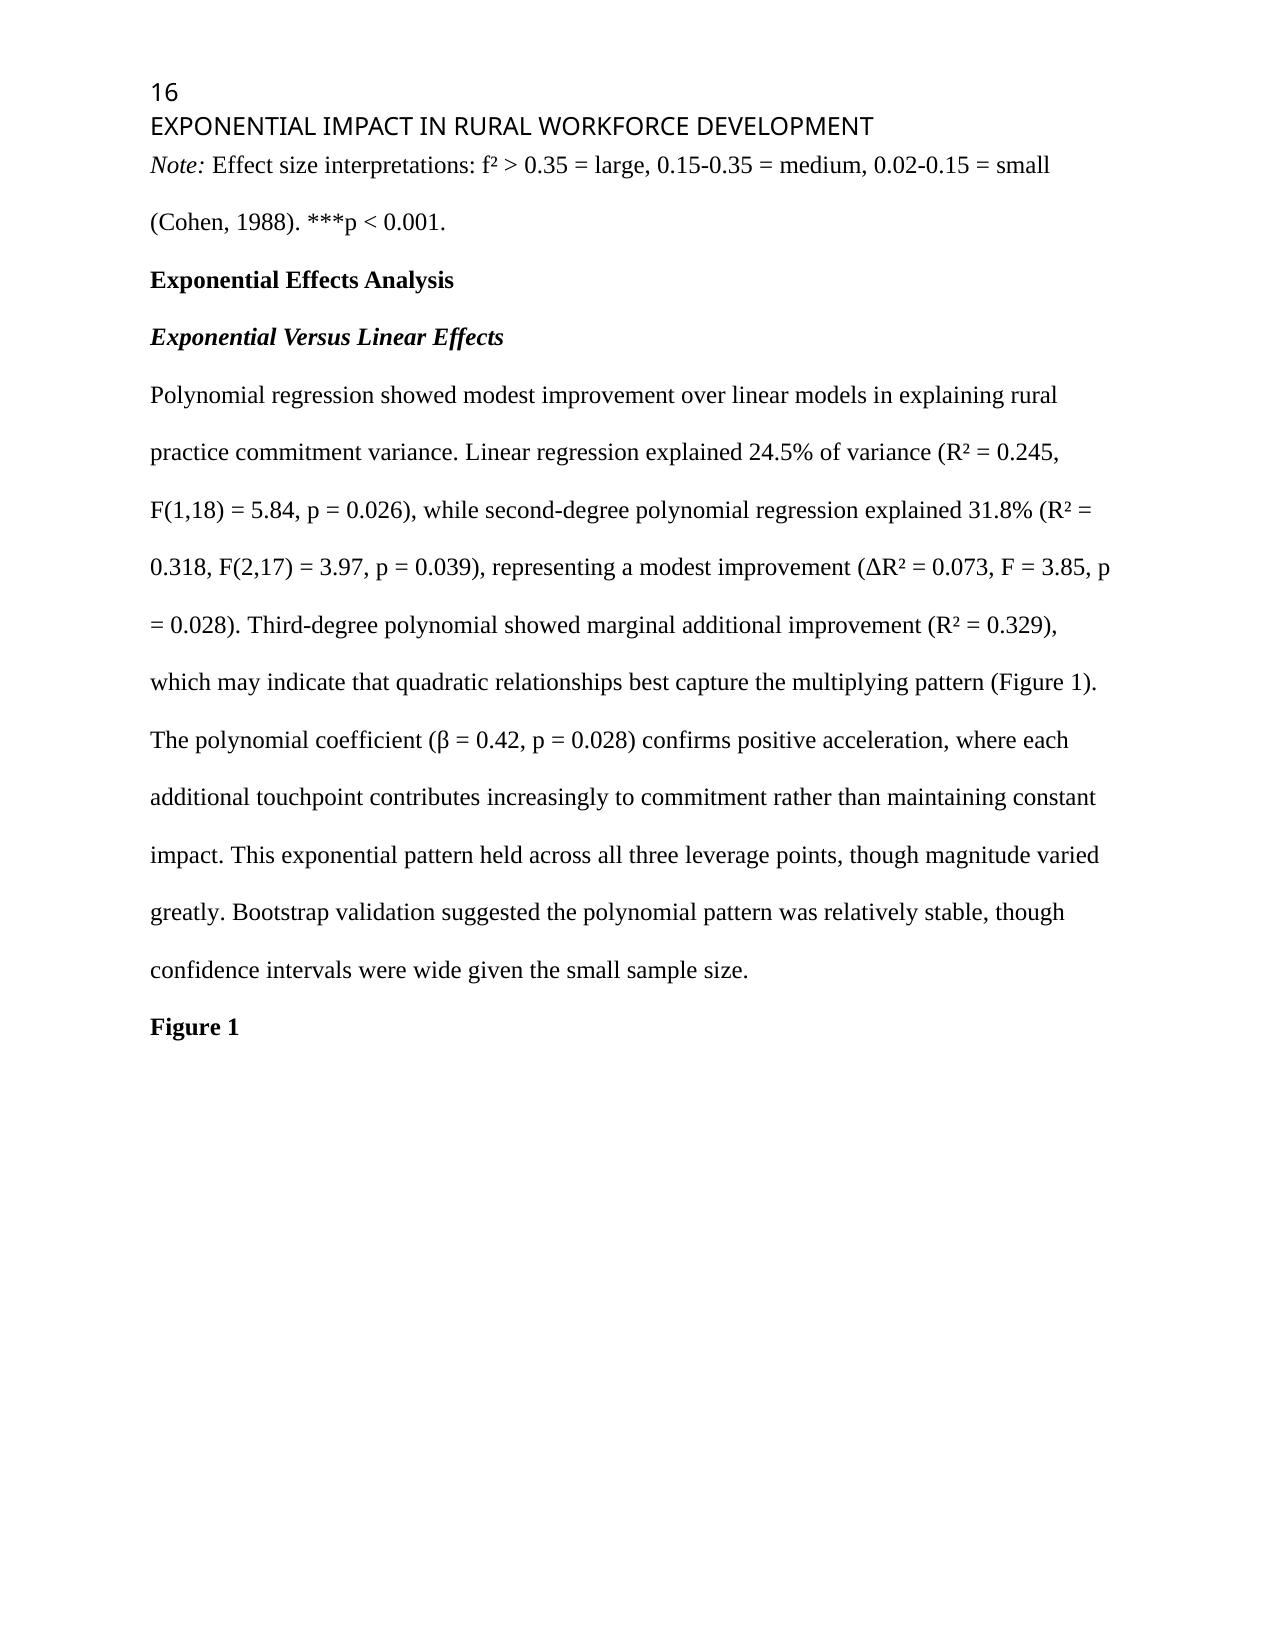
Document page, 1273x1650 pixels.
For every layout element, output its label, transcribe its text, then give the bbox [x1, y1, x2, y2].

text Exponential Effects Analysis [150, 265, 1123, 294]
text Note: Effect size interpretations: f² > 0.35 = large, 0.15-0.35 = medium, 0.02-0.15 = small (Cohen, 1988). ***p < 0.001. [150, 150, 1123, 236]
text Exponential Versus Linear Effects [150, 322, 1123, 351]
text Polynomial regression showed modest improvement over linear models in explaining rural practice commitment variance. Linear regression explained 24.5% of variance (R² = 0.245, F(1,18) = 5.84, p = 0.026), while second-degree polynomial regression explained 31.8% (R² = 0.318, F(2,17) = 3.97, p = 0.039), representing a modest improvement (ΔR² = 0.073, F = 3.85, p = 0.028). Third-degree polynomial showed marginal additional improvement (R² = 0.329), which may indicate that quadratic relationships best capture the multiplying pattern (Figure 1). The polynomial coefficient (β = 0.42, p = 0.028) confirms positive acceleration, where each additional touchpoint contributes increasingly to commitment rather than maintaining constant impact. This exponential pattern held across all three leverage points, though magnitude varied greatly. Bootstrap validation suggested the polynomial pattern was relatively stable, though confidence intervals were wide given the small sample size. [150, 380, 1123, 984]
text Figure 1 [150, 1012, 1123, 1041]
